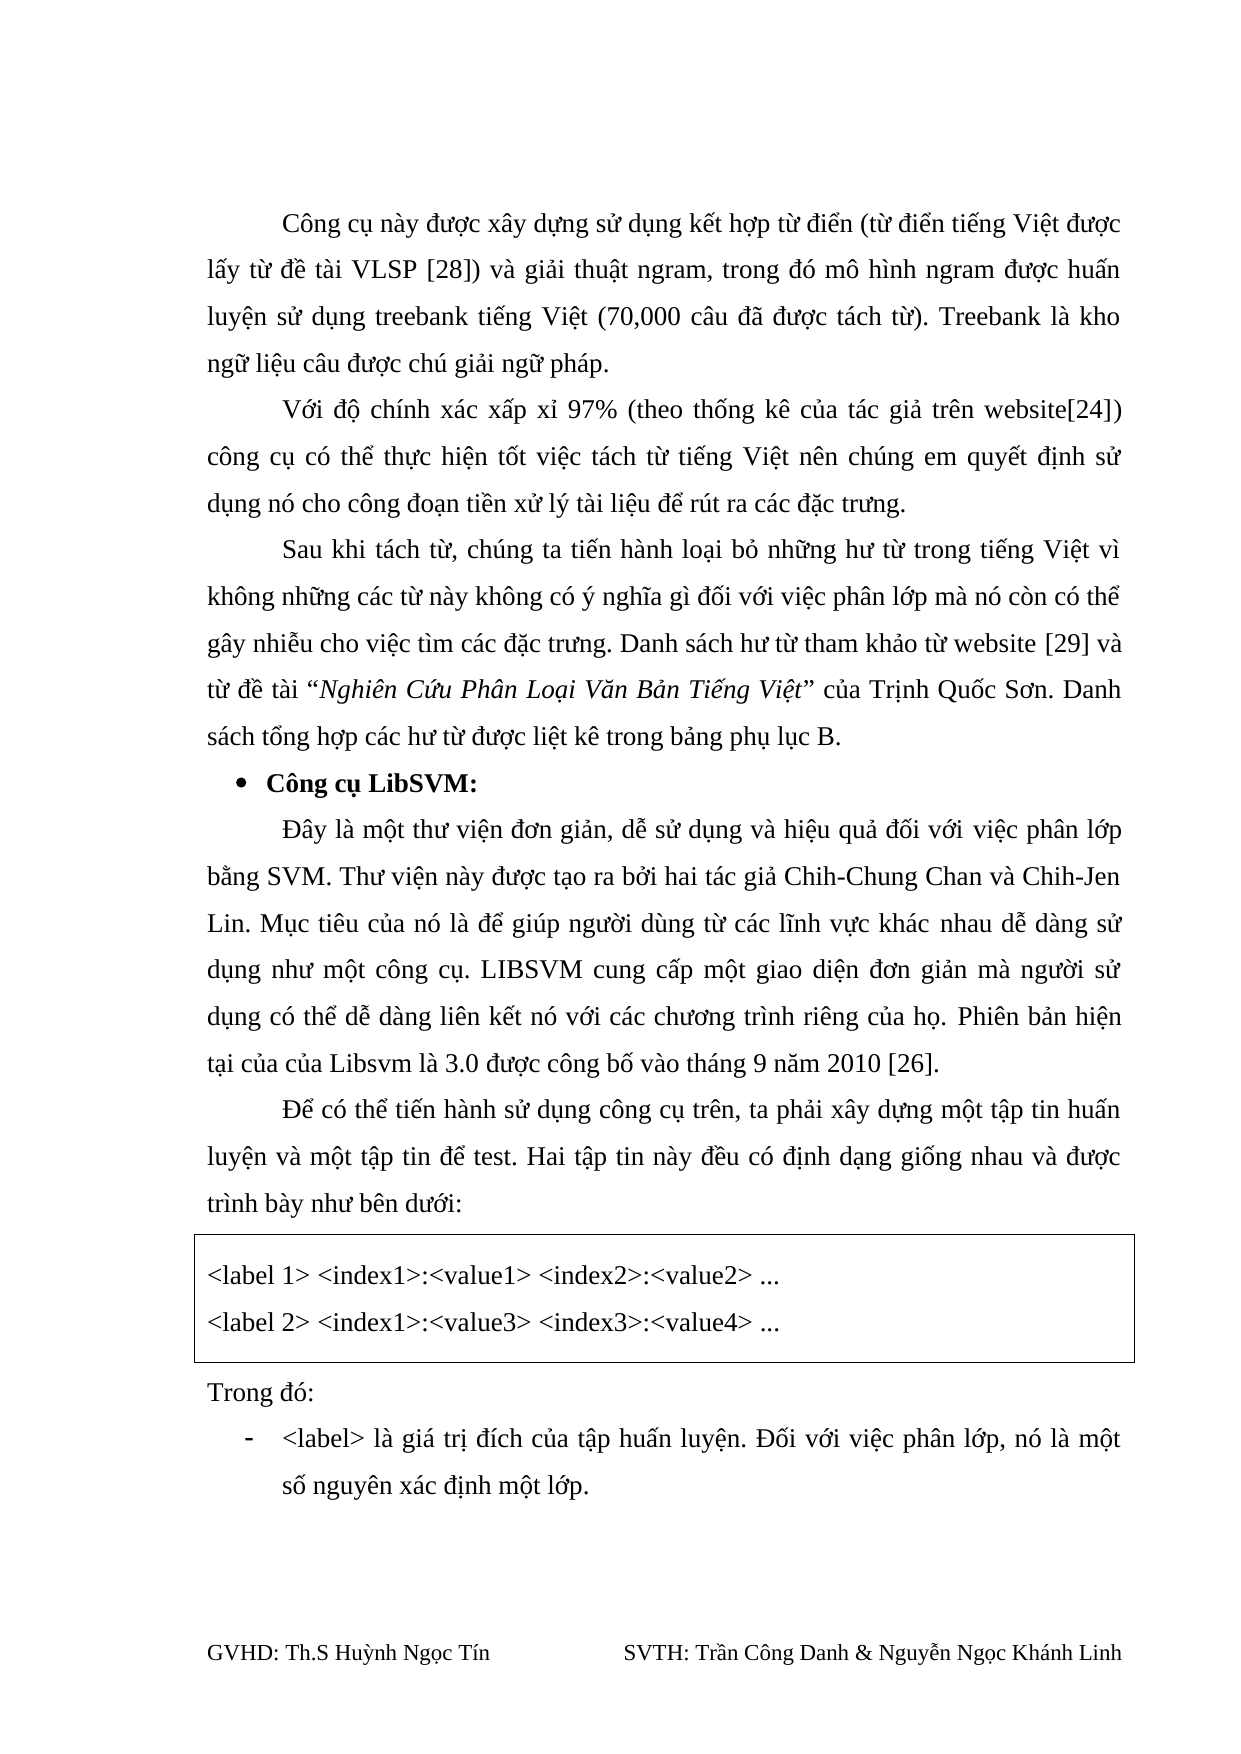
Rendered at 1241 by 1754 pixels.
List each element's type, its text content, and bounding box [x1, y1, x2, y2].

text Trong đó: [207, 1376, 1122, 1407]
text Để có thể tiến hành sử dụng công cụ trên, ta phải xây dựng một tập tin huấn luyện và một tập tin để test. Hai tập tin này đều có định dạng giống nhau và được trình bày như bên dưới: [207, 1094, 1122, 1218]
list Công cụ LibSVM: [236, 767, 1122, 798]
table_header <label 1> <index1>:<value1> <index2>:<value2> ... <label 2> <index1>:<value3> <index3>:<value4> ... [195, 1235, 1134, 1362]
text Đây là một thư viện đơn giản, dễ sử dụng và hiệu quả đối với việc phân lớp bằng SVM. Thư viện này được tạo ra bởi hai tác giả Chih-Chung Chan và Chih-Jen Lin. Mục tiêu của nó là để giúp người dùng từ các lĩnh vực khác nhau dễ dàng sử dụng như một công cụ. LIBSVM cung cấp một giao diện đơn giản mà người sử dụng có thể dễ dàng liên kết nó với các chương trình riêng của họ. Phiên bản hiện tại của của Libsvm là 3.0 được công bố vào tháng 9 năm 2010 [26]. [207, 814, 1122, 1078]
text Với độ chính xác xấp xỉ 97% (theo thống kê của tác giả trên website[24]) công cụ có thể thực hiện tốt việc tách từ tiếng Việt nên chúng em quyết định sử dụng nó cho công đoạn tiền xử lý tài liệu để rút ra các đặc trưng. [207, 393, 1122, 518]
list <label> là giá trị đích của tập huấn luyện. Đối với việc phân lớp, nó là một số nguyên xác định một lớp. [244, 1422, 1122, 1500]
text Công cụ này được xây dựng sử dụng kết hợp từ điển (từ điển tiếng Việt được lấy từ đề tài VLSP [28]) và giải thuật ngram, trong đó mô hình ngram được huấn luyện sử dụng treebank tiếng Việt (70,000 câu đã được tách từ). Treebank là kho ngữ liệu câu được chú giải ngữ pháp. [207, 207, 1122, 378]
text Sau khi tách từ, chúng ta tiến hành loại bỏ những hư từ trong tiếng Việt vì không những các từ này không có ý nghĩa gì đối với việc phân lớp mà nó còn có thể gây nhiễu cho việc tìm các đặc trưng. Danh sách hư từ tham khảo từ website [29] và từ đề tài “Nghiên Cứu Phân Loại Văn Bản Tiếng Việt” của Trịnh Quốc Sơn. Danh sách tổng hợp các hư từ được liệt kê trong bảng phụ lục B. [207, 533, 1122, 751]
